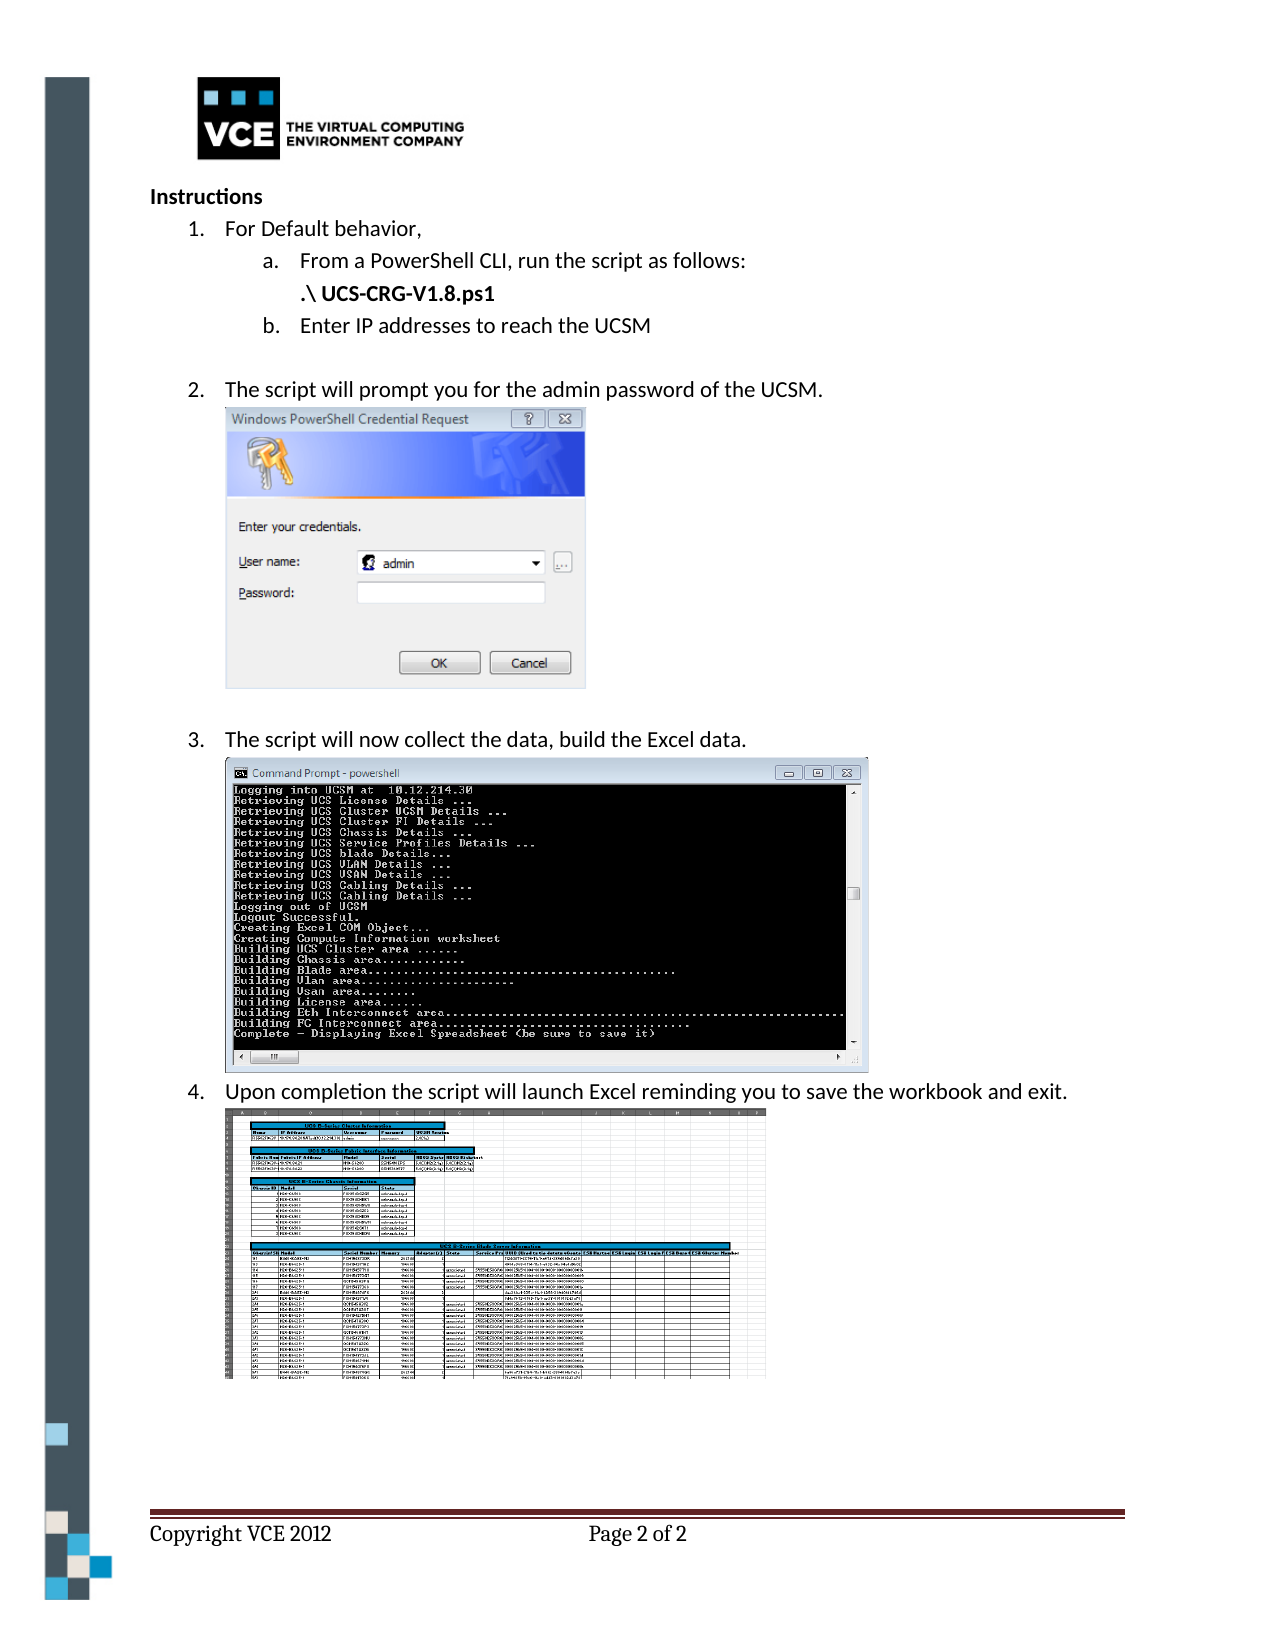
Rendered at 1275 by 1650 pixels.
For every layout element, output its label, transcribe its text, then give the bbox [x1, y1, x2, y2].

list For Default behavior, [187, 214, 1125, 242]
text Instructions [150, 182, 1125, 210]
list The script will now collect the data, build the Excel data. [187, 725, 1125, 753]
list Enter IP addresses to reach the UCSM [262, 311, 1125, 339]
list From a PowerShell CLI, run the script as follows: [262, 247, 1125, 274]
list Upon completion the script will launch Excel reminding you to save the workbook and exit. [187, 1077, 1125, 1105]
list The script will prompt you for the admin password of the UCSM. [187, 375, 1125, 403]
text .\ UCS-CRG-V1.8.ps1 [150, 279, 1125, 307]
picture [7, 1, 1275, 1650]
